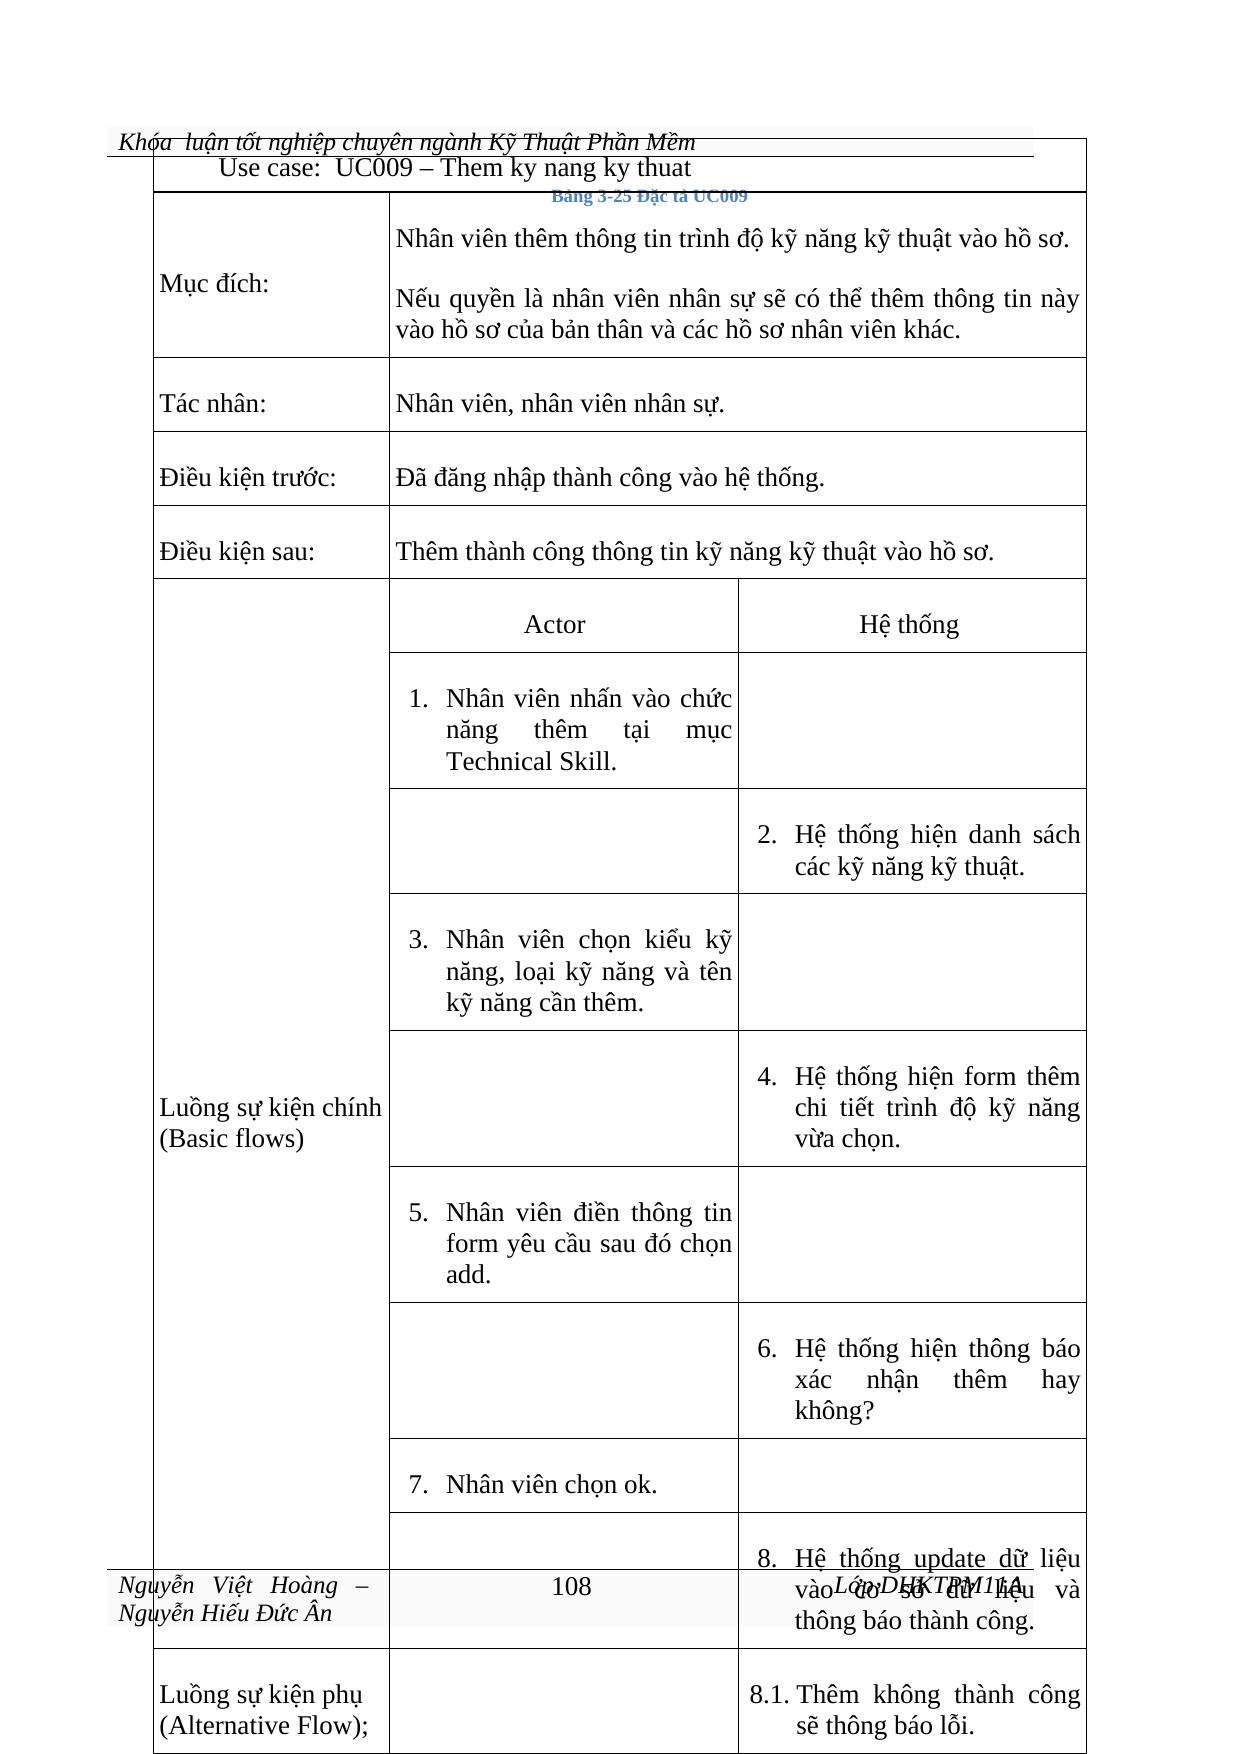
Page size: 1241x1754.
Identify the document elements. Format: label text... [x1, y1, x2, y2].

table_cell [390, 1031, 738, 1166]
table_cell [390, 789, 738, 893]
table_cell [390, 1513, 738, 1648]
table_cell Nhân viên thêm thông tin trình độ kỹ năng kỹ thuật vào hồ sơ. Nếu quyền là nhân viên nhân sự sẽ có thể thêm thông tin này vào hồ sơ của bản thân và các hồ sơ nhân viên khác. [390, 193, 1086, 357]
table_cell Hệ thống [739, 579, 1086, 652]
table_cell Hệ thống hiện form thêm chi tiết trình độ kỹ năng vừa chọn. [739, 1031, 1086, 1166]
table_cell [390, 1303, 738, 1438]
table_cell Luồng sự kiện phụ (Alternative Flow); [154, 1649, 389, 1753]
table_cell Tác nhân: [154, 358, 389, 431]
table_cell [739, 653, 1086, 788]
table_cell [739, 1167, 1086, 1302]
table_cell Đã đăng nhập thành công vào hệ thống. [390, 432, 1086, 504]
table_cell Thêm thành công thông tin kỹ năng kỹ thuật vào hồ sơ. [390, 506, 1086, 578]
table_cell Điều kiện sau: [154, 506, 389, 578]
table_cell Hệ thống hiện thông báo xác nhận thêm hay không? [739, 1303, 1086, 1438]
table_cell Hệ thống update dữ liệu vào cơ sở dữ liệu và thông báo thành công. [739, 1513, 1086, 1648]
table_cell Nhân viên nhấn vào chức năng thêm tại mục Technical Skill. [390, 653, 738, 788]
table_cell Nhân viên, nhân viên nhân sự. [390, 358, 1086, 431]
table_cell Thêm không thành công sẽ thông báo lỗi. [739, 1649, 1086, 1753]
table_cell Luồng sự kiện chính (Basic flows) [154, 579, 389, 1648]
table_cell [739, 894, 1086, 1029]
table_cell Mục đích: [154, 193, 389, 357]
table_cell Điều kiện trước: [154, 432, 389, 504]
table_cell [390, 1649, 738, 1753]
table_cell Hệ thống hiện danh sách các kỹ năng kỹ thuật. [739, 789, 1086, 893]
table_header Use case: UC009 – Them ky nang ky thuat [154, 139, 1086, 191]
table_cell Nhân viên chọn ok. [390, 1439, 738, 1512]
table_cell Actor [390, 579, 738, 652]
table_cell [739, 1439, 1086, 1512]
table_cell Nhân viên chọn kiểu kỹ năng, loại kỹ năng và tên kỹ năng cần thêm. [390, 894, 738, 1029]
table_cell Nhân viên điền thông tin form yêu cầu sau đó chọn add. [390, 1167, 738, 1302]
